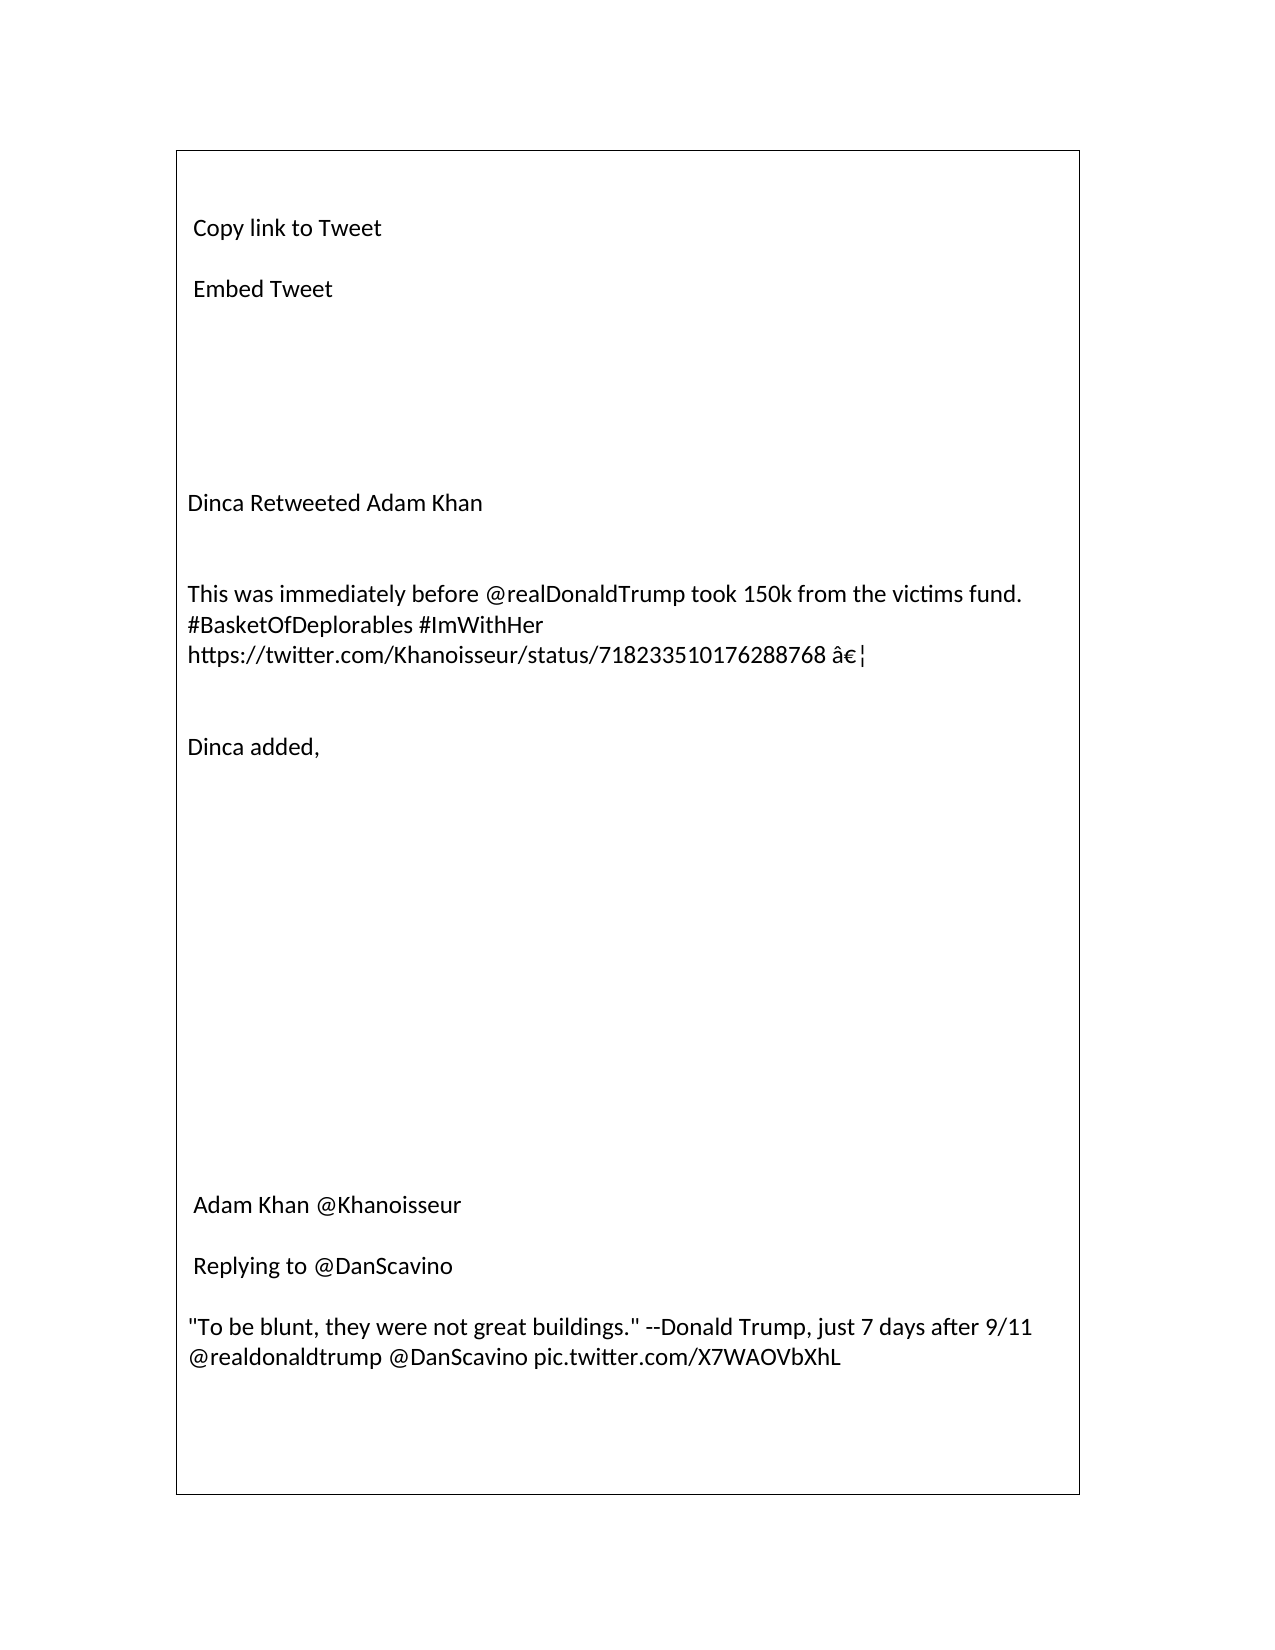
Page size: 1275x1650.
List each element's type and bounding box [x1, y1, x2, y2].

table_cell [177, 151, 1079, 1494]
